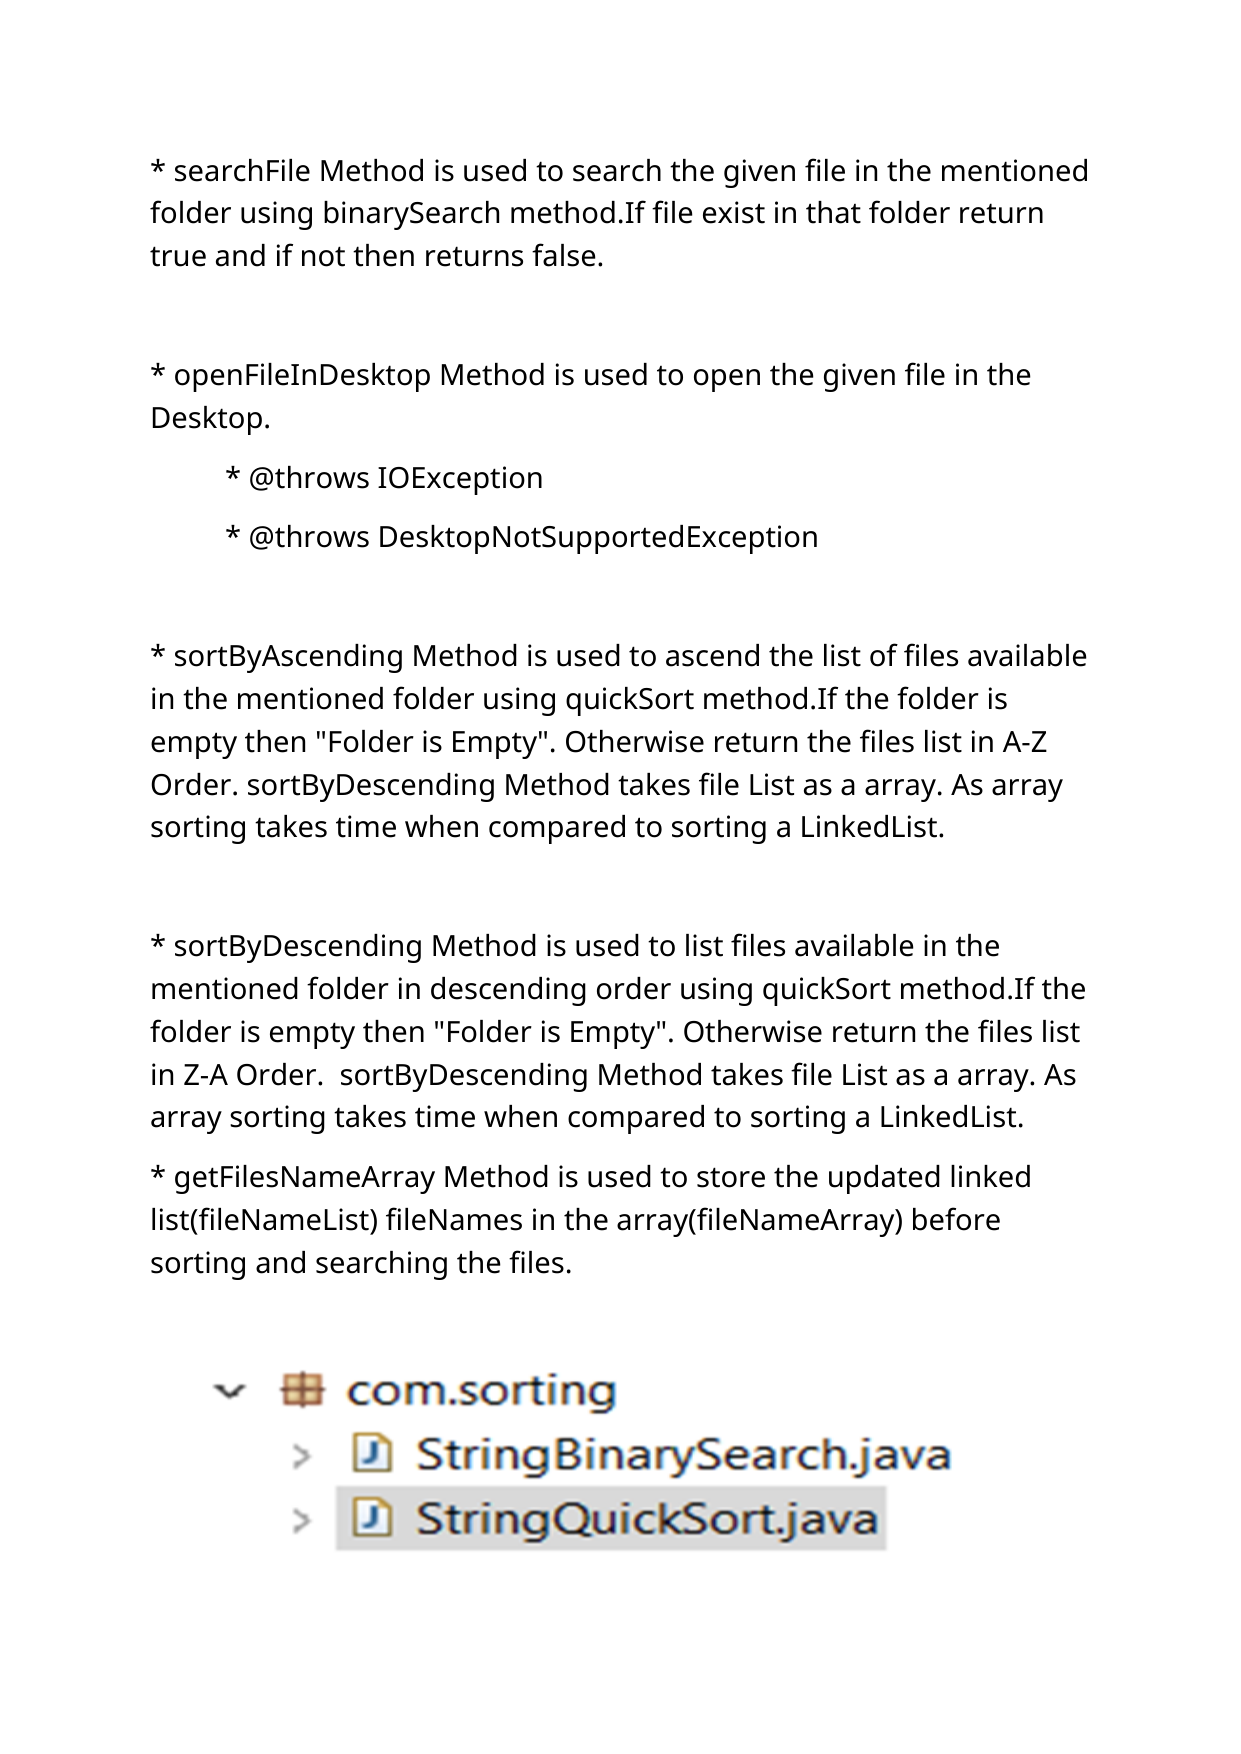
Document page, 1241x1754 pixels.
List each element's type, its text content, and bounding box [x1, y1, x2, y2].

text * getFilesNameArray Method is used to store the updated linked list(fileNameList) fileNames in the array(fileNameArray) before sorting and searching the files. [150, 1156, 1090, 1282]
picture [150, 1360, 992, 1559]
text * openFileInDesktop Method is used to open the given file in the Desktop. [150, 354, 1090, 437]
text * @throws IOException [225, 457, 1090, 497]
text * sortByAscending Method is used to ascend the list of files available in the mentioned folder using quickSort method.If the folder is empty then "Folder is Empty". Otherwise return the files list in A-Z Order. sortByDescending Method takes file List as a array. As array sorting takes time when compared to sorting a LinkedList. [150, 635, 1090, 846]
text * @throws DesktopNotSupportedException [225, 516, 1090, 556]
text * sortByDescending Method is used to list files available in the mentioned folder in descending order using quickSort method.If the folder is empty then "Folder is Empty". Otherwise return the files list in Z-A Order. sortByDescending Method takes file List as a array. As array sorting takes time when compared to sorting a LinkedList. [150, 926, 1090, 1136]
text * searchFile Method is used to search the given file in the mentioned folder using binarySearch method.If file exist in that folder return true and if not then returns false. [150, 150, 1090, 275]
